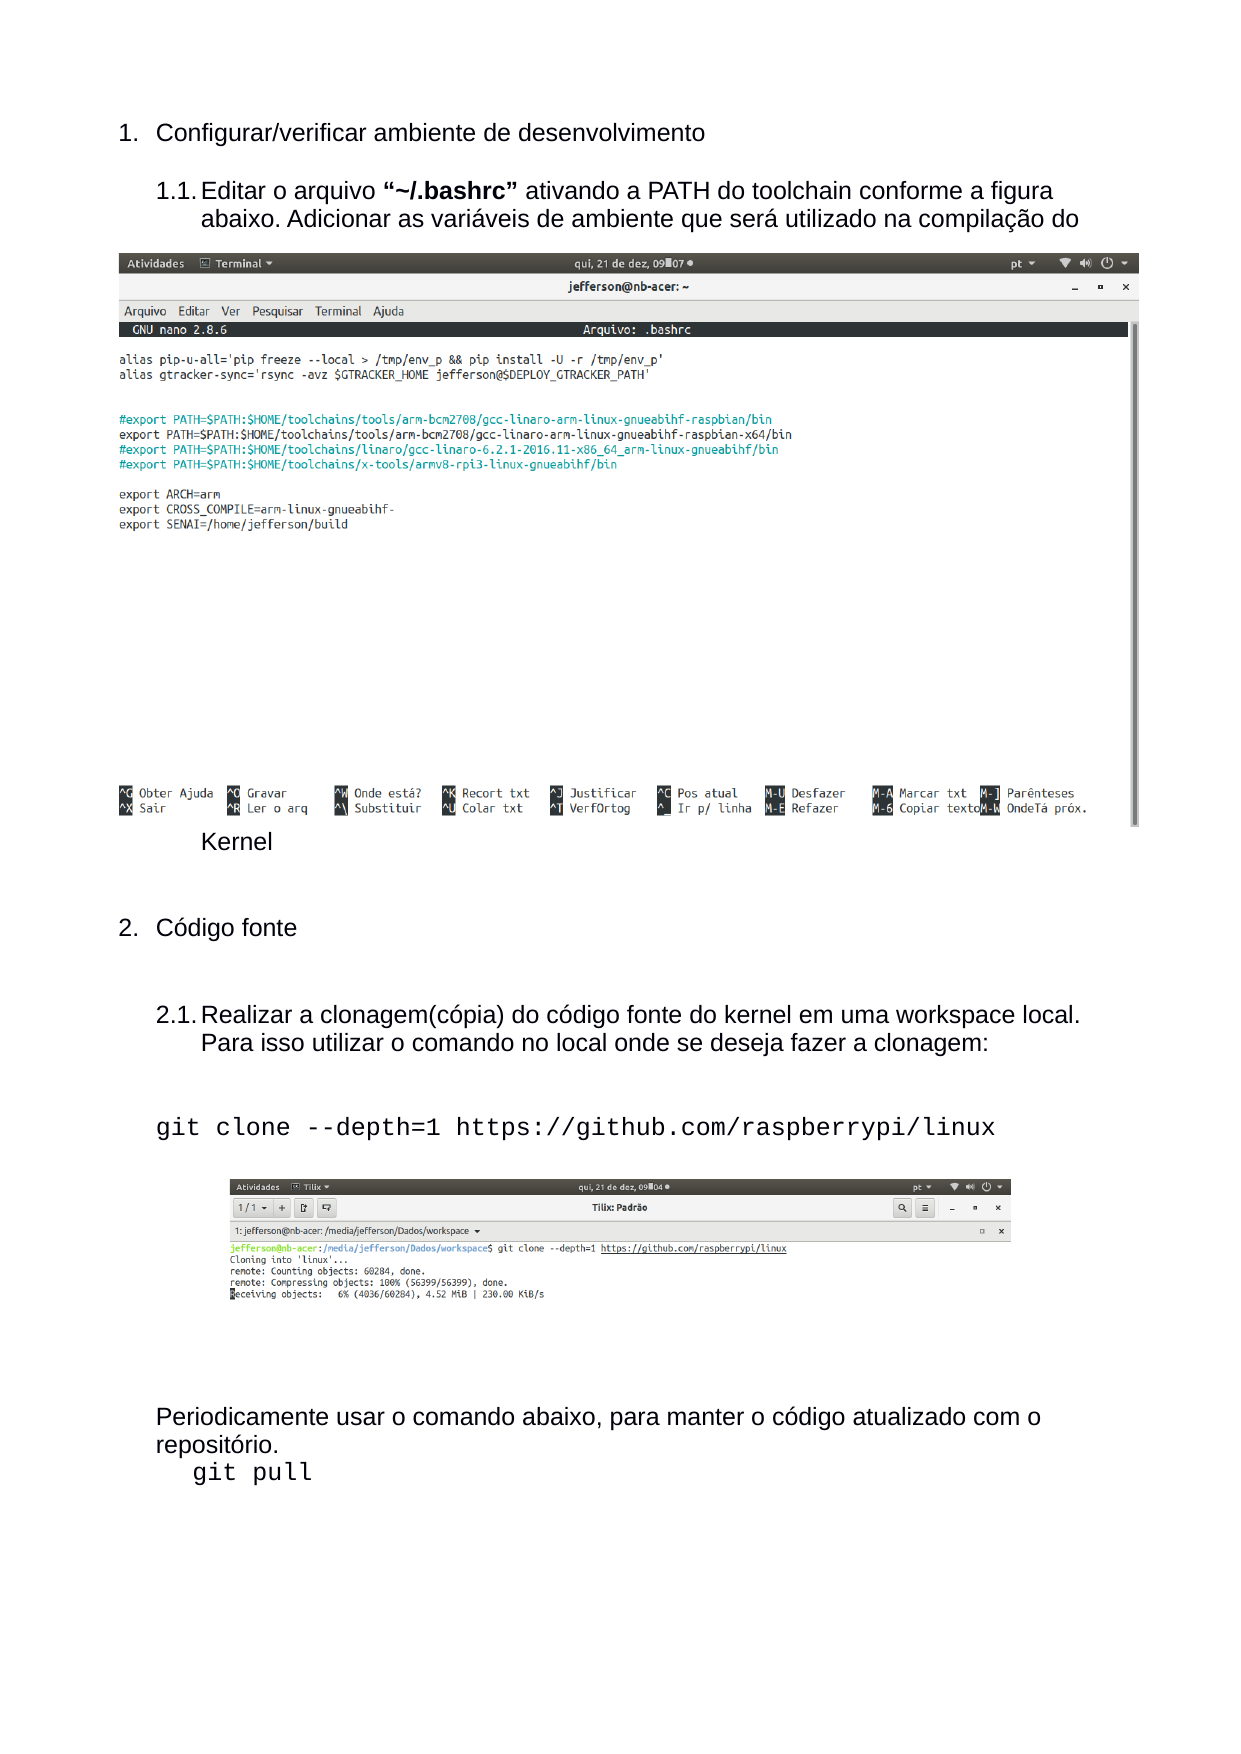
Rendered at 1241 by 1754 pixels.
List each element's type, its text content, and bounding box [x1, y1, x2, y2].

text git pull [118, 1459, 1122, 1487]
list Editar o arquivo “~/.bashrc” ativando a PATH do toolchain conforme a figura abaixo. Adicionar as variáveis de ambiente que será utilizado na compilação do Kernel [156, 176, 1122, 253]
list Configurar/verificar ambiente de desenvolvimento [118, 118, 1122, 147]
list Realizar a clonagem(cópia) do código fonte do kernel em uma workspace local. Para isso utilizar o comando no local onde se deseja fazer a clonagem: [156, 999, 1122, 1057]
picture [118, 253, 1139, 827]
picture [229, 1179, 1011, 1364]
text git clone --depth=1 https://github.com/raspberrypi/linux [118, 1114, 1122, 1143]
list Código fonte [118, 913, 1122, 942]
text Periodicamente usar o comando abaixo, para manter o código atualizado com o repositório. [156, 1402, 1122, 1459]
list Editar o arquivo “~/.bashrc” ativando a PATH do toolchain conforme a figura abaixo. Adicionar as variáveis de ambiente que será utilizado na compilação do Kernel [156, 827, 1122, 856]
